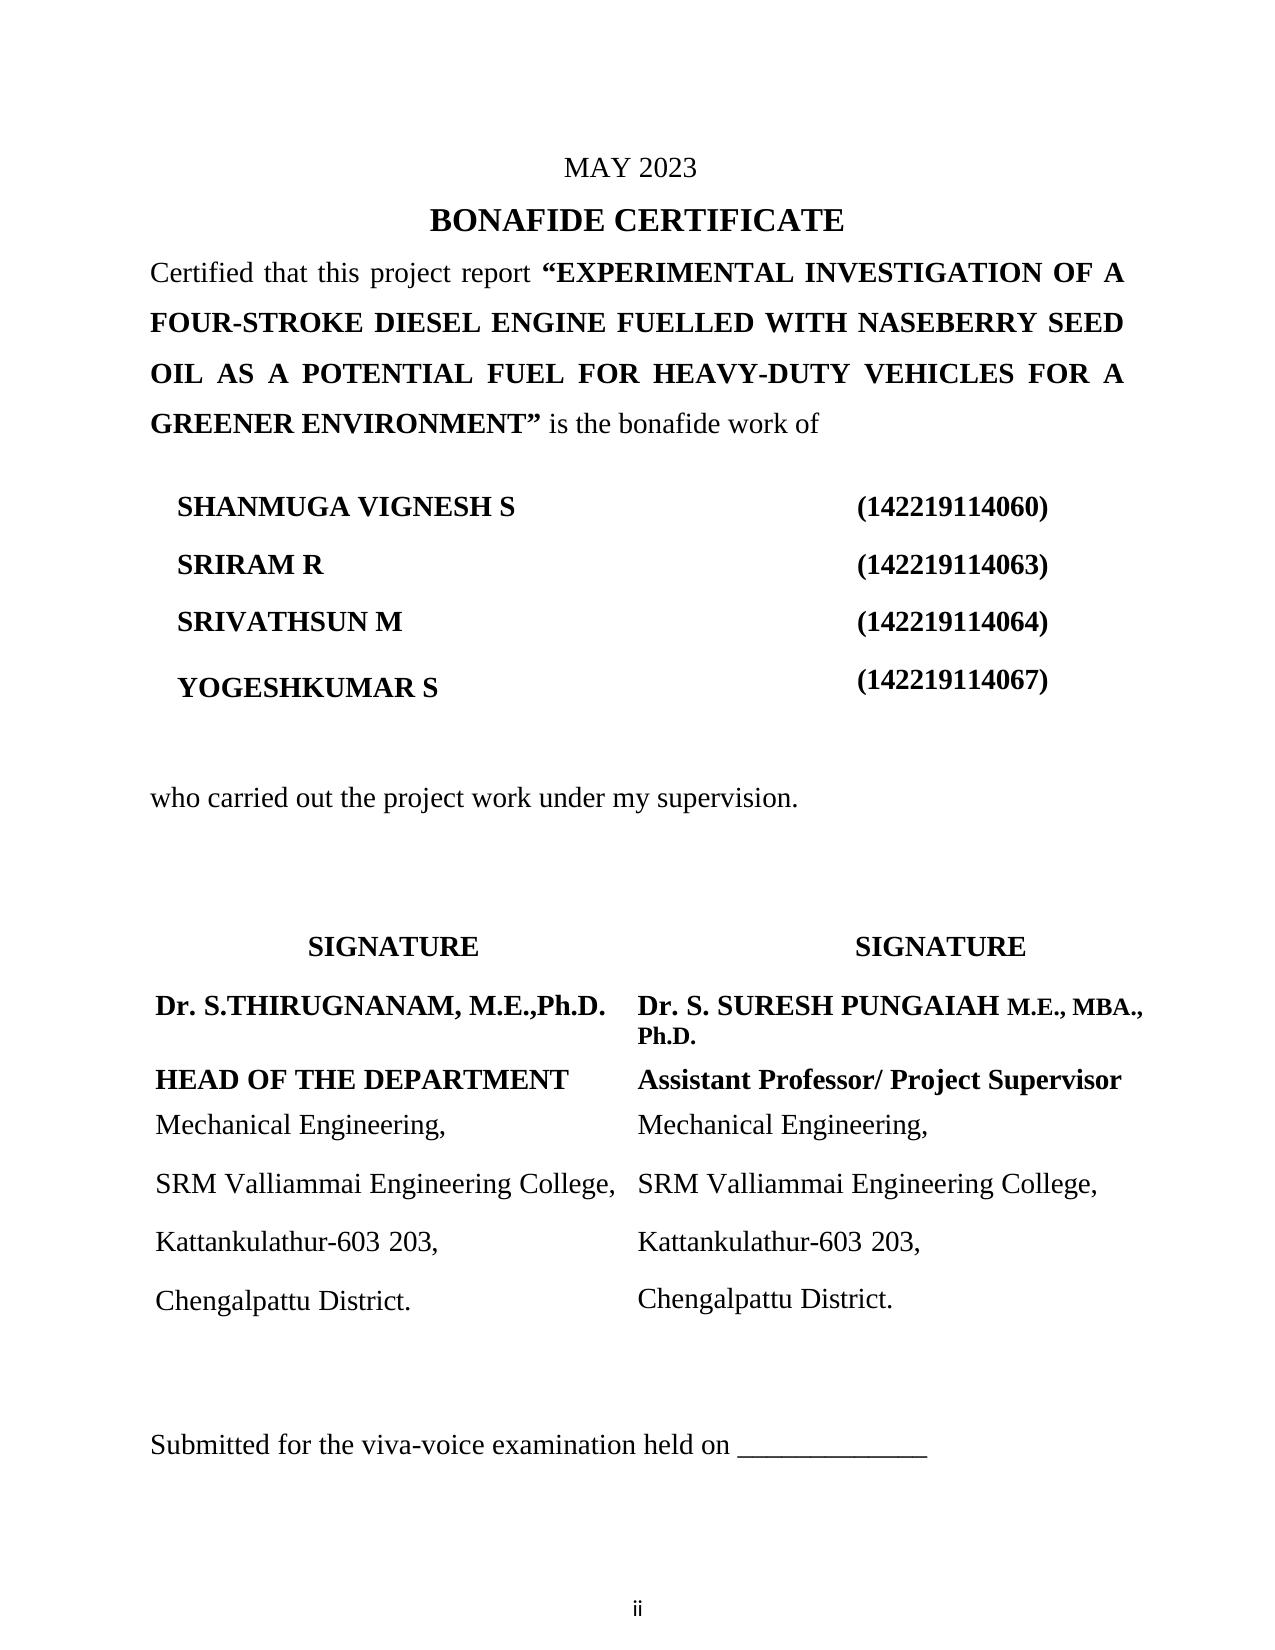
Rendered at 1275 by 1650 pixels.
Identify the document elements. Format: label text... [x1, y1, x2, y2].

table_cell (142219114064) [844, 596, 1128, 653]
table_cell SRIVATHSUN M [177, 596, 844, 653]
table_cell Mechanical Engineering, [637, 1096, 1206, 1154]
text BONAFIDE CERTIFICATE [150, 200, 1125, 238]
table_cell Assistant Professor/ Project Supervisor [637, 1050, 1206, 1096]
table_header (142219114060) [844, 473, 1128, 538]
table_cell Chengalpattu District. [150, 1270, 637, 1360]
table_cell Mechanical Engineering, [150, 1096, 637, 1154]
table_cell YOGESHKUMAR S [177, 653, 844, 780]
text Certified that this project report “EXPERIMENTAL INVESTIGATION OF A FOUR-STROKE DIESEL ENGINE FUELLED WITH NASEBERRY SEED OIL AS A POTENTIAL FUEL FOR HEAVY-DUTY VEHICLES FOR A GREENER ENVIRONMENT” is the bonafide work of [150, 255, 1125, 440]
table_header SHANMUGA VIGNESH S [177, 473, 844, 538]
text Submitted for the viva-voice examination held on _____________ [150, 1427, 1125, 1460]
table_cell Kattankulathur-603 203, [637, 1213, 1206, 1270]
text MAY 2023 [150, 150, 1110, 183]
table_cell Dr. S.THIRUGNANAM, M.E.,Ph.D. [150, 976, 637, 1050]
table_cell (142219114067) [844, 653, 1128, 780]
table_cell SRM Valliammai Engineering College, [637, 1154, 1206, 1213]
table_header SIGNATURE [150, 931, 637, 976]
table_cell SRIRAM R [177, 538, 844, 596]
table_cell SRM Valliammai Engineering College, [150, 1154, 637, 1213]
table_cell HEAD OF THE DEPARTMENT [150, 1050, 637, 1096]
table_cell Dr. S. SURESH PUNGAIAH M.E., MBA., Ph.D. [637, 976, 1206, 1050]
table_cell Kattankulathur-603 203, [150, 1213, 637, 1270]
text who carried out the project work under my supervision. [150, 780, 1125, 814]
table_header SIGNATURE [637, 931, 1206, 976]
table_cell Chengalpattu District. [637, 1270, 1206, 1360]
table_cell (142219114063) [844, 538, 1128, 596]
